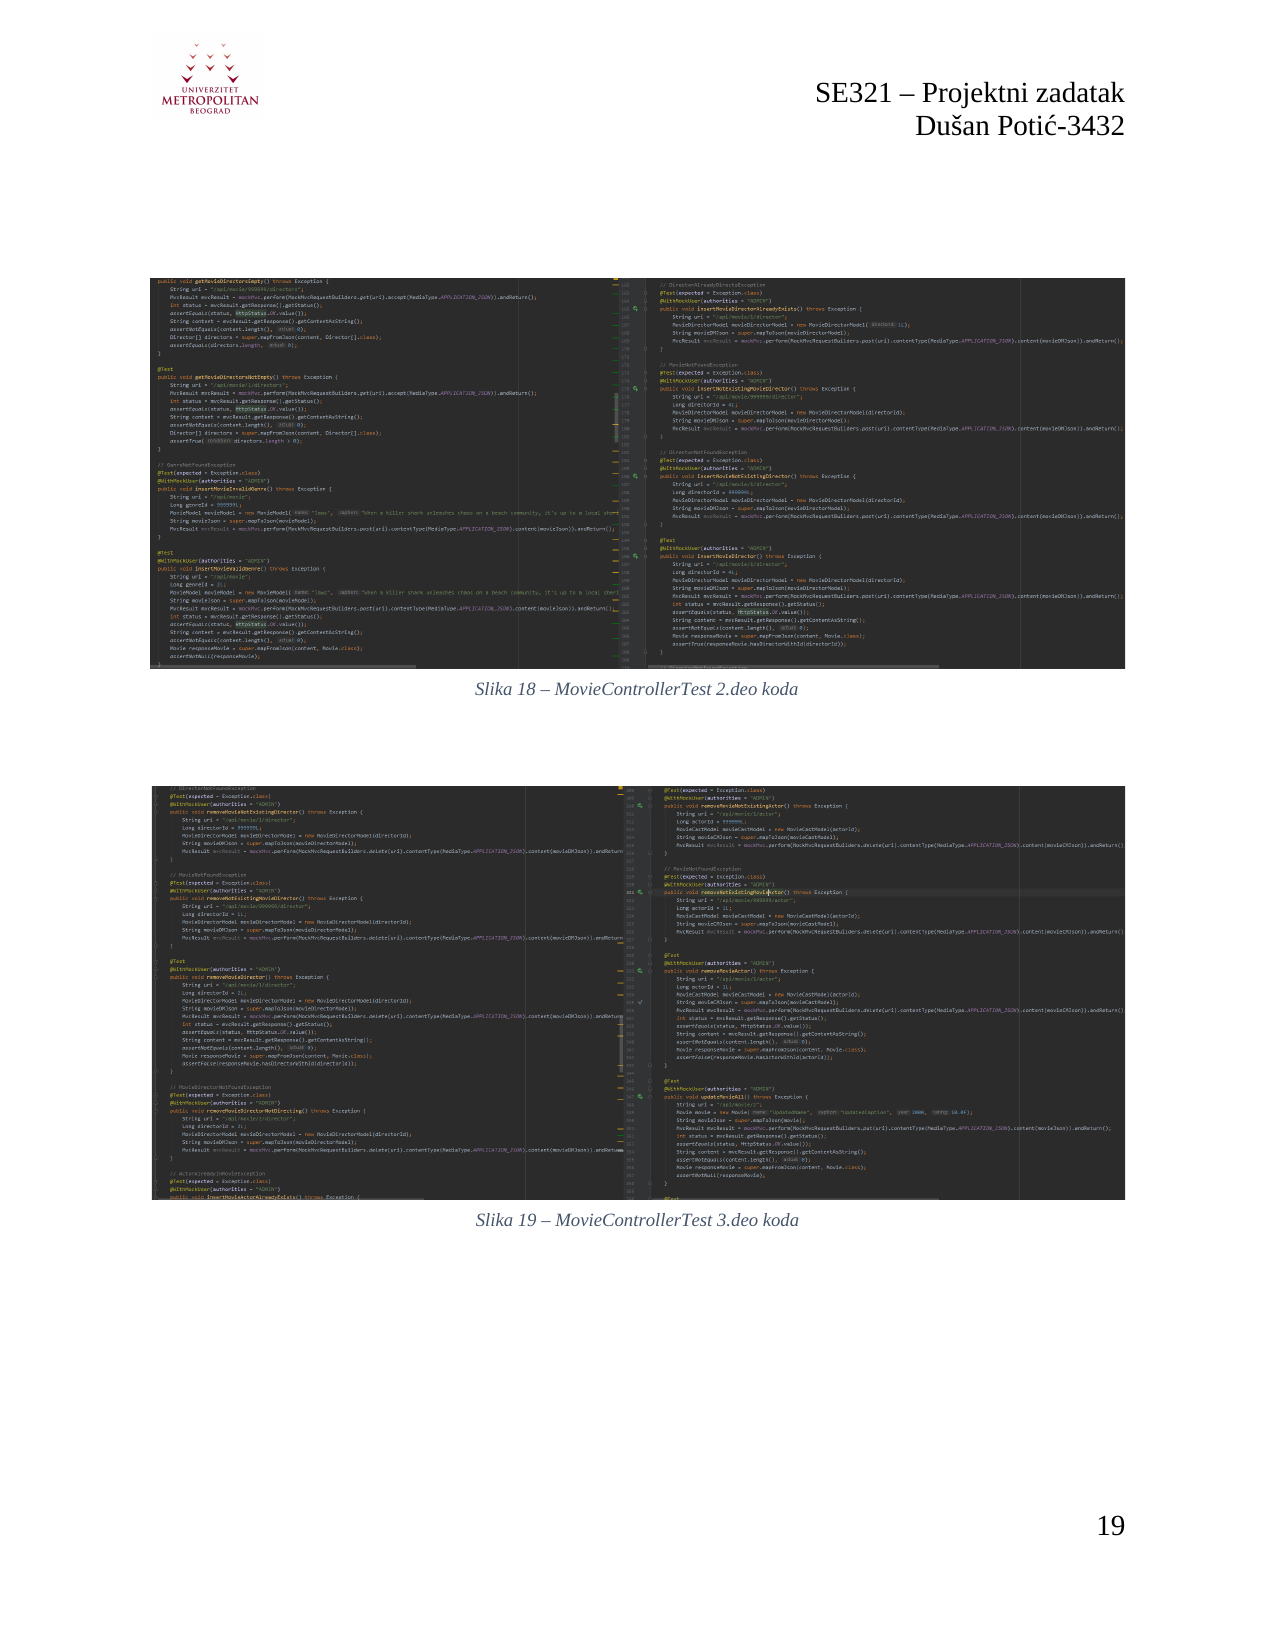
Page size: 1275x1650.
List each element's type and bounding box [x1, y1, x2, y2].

picture [150, 278, 1125, 669]
picture [152, 30, 265, 121]
picture [151, 786, 1125, 1200]
